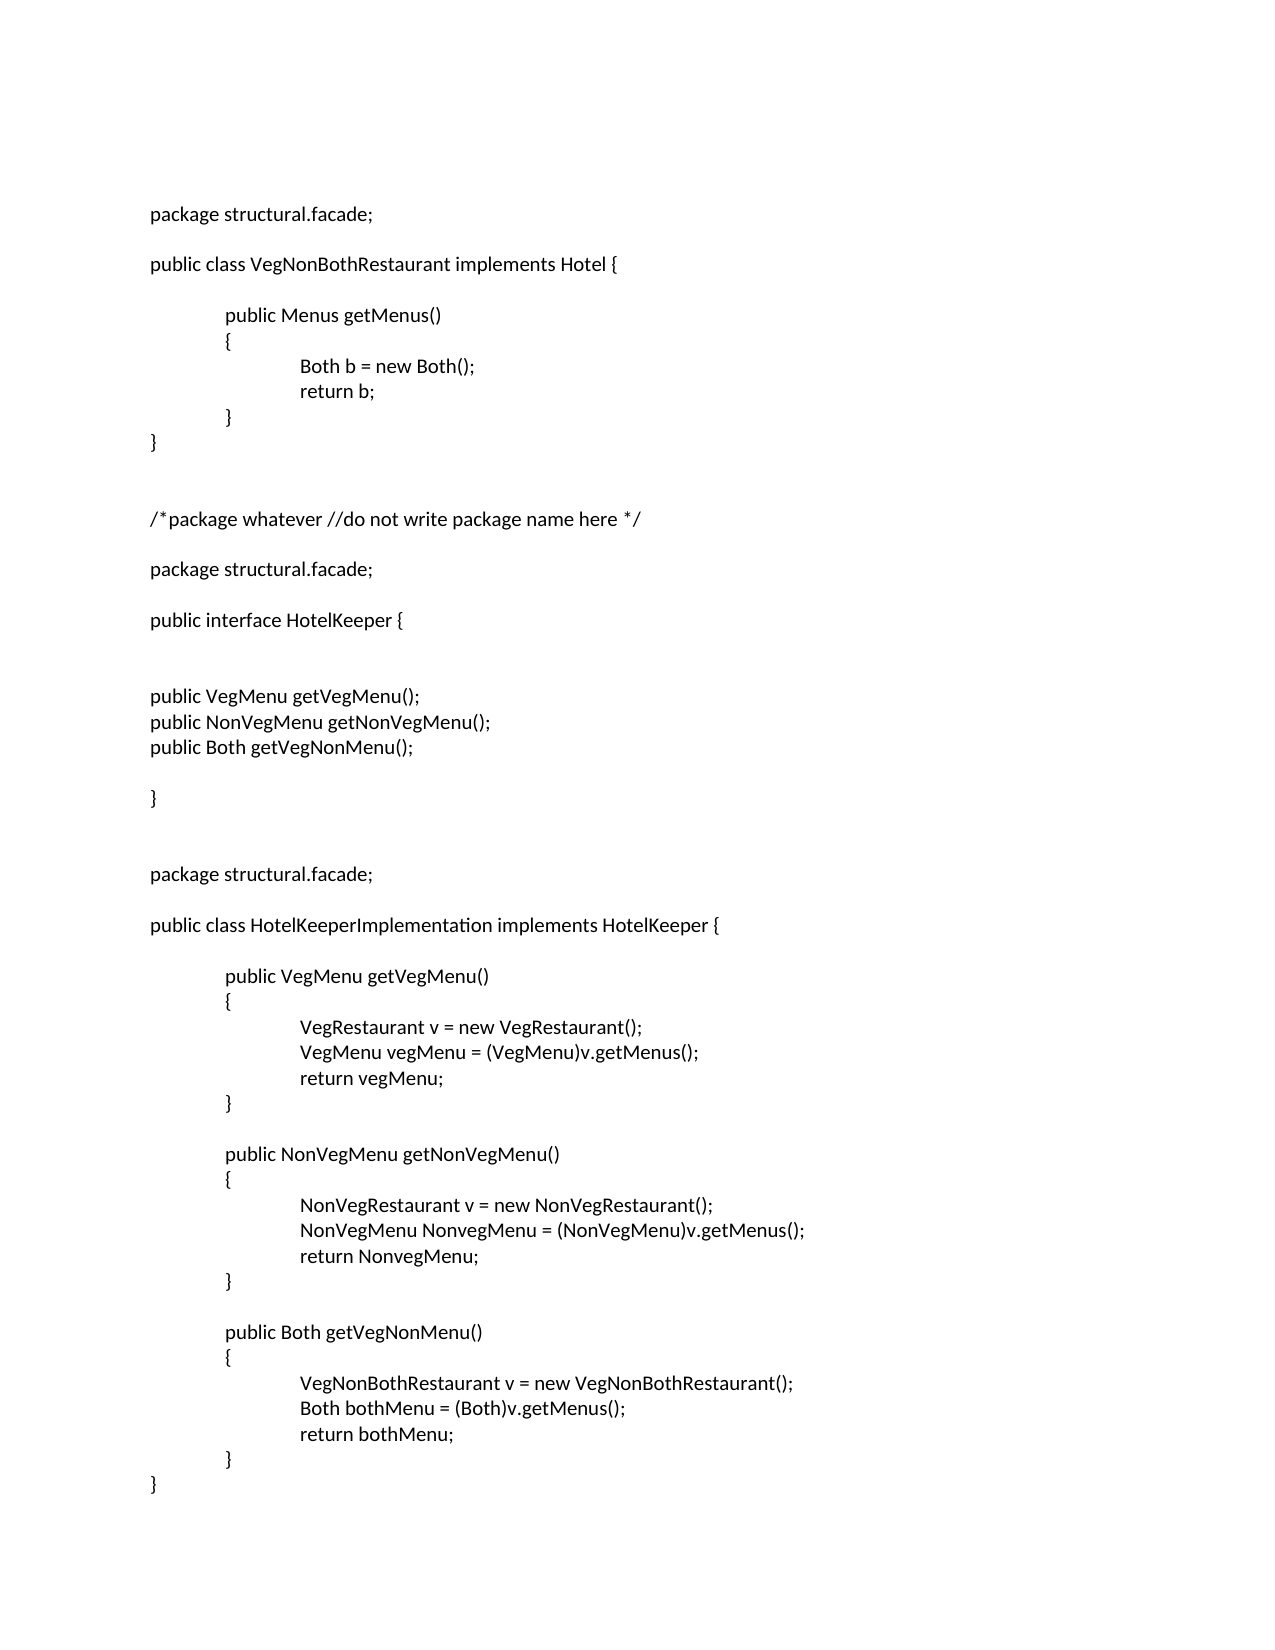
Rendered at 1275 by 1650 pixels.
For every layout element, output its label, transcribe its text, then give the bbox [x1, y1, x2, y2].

text return bothMenu; [150, 1421, 1125, 1446]
text public Both getVegNonMenu(); [150, 734, 1125, 760]
text { [150, 989, 1125, 1014]
text { [150, 1344, 1125, 1370]
text VegRestaurant v = new VegRestaurant(); [150, 1014, 1125, 1039]
text public NonVegMenu getNonVegMenu(); [150, 709, 1125, 734]
text VegNonBothRestaurant v = new VegNonBothRestaurant(); [150, 1370, 1125, 1395]
text public VegMenu getVegMenu() [150, 963, 1125, 989]
text public Both getVegNonMenu() [150, 1319, 1125, 1344]
text } [150, 429, 1125, 455]
text NonVegRestaurant v = new NonVegRestaurant(); [150, 1192, 1125, 1217]
text NonVegMenu NonvegMenu = (NonVegMenu)v.getMenus(); [150, 1217, 1125, 1243]
text return b; [150, 379, 1125, 404]
text package structural.facade; [150, 557, 1125, 582]
text } [150, 1472, 1125, 1497]
text } [150, 1268, 1125, 1294]
text Both bothMenu = (Both)v.getMenus(); [150, 1395, 1125, 1421]
text } [150, 1446, 1125, 1472]
text { [150, 1167, 1125, 1192]
text } [150, 785, 1125, 811]
text { [150, 328, 1125, 353]
text public class HotelKeeperImplementation implements HotelKeeper { [150, 912, 1125, 938]
text package structural.facade; [150, 201, 1125, 226]
text public class VegNonBothRestaurant implements Hotel { [150, 252, 1125, 277]
text package structural.facade; [150, 862, 1125, 887]
text return NonvegMenu; [150, 1243, 1125, 1268]
text } [150, 404, 1125, 429]
text public VegMenu getVegMenu(); [150, 684, 1125, 709]
text Both b = new Both(); [150, 353, 1125, 379]
text VegMenu vegMenu = (VegMenu)v.getMenus(); [150, 1039, 1125, 1065]
text public Menus getMenus() [150, 302, 1125, 328]
text public interface HotelKeeper { [150, 607, 1125, 633]
text } [150, 1090, 1125, 1116]
text return vegMenu; [150, 1065, 1125, 1090]
text /*package whatever //do not write package name here */ [150, 506, 1125, 531]
text public NonVegMenu getNonVegMenu() [150, 1141, 1125, 1167]
